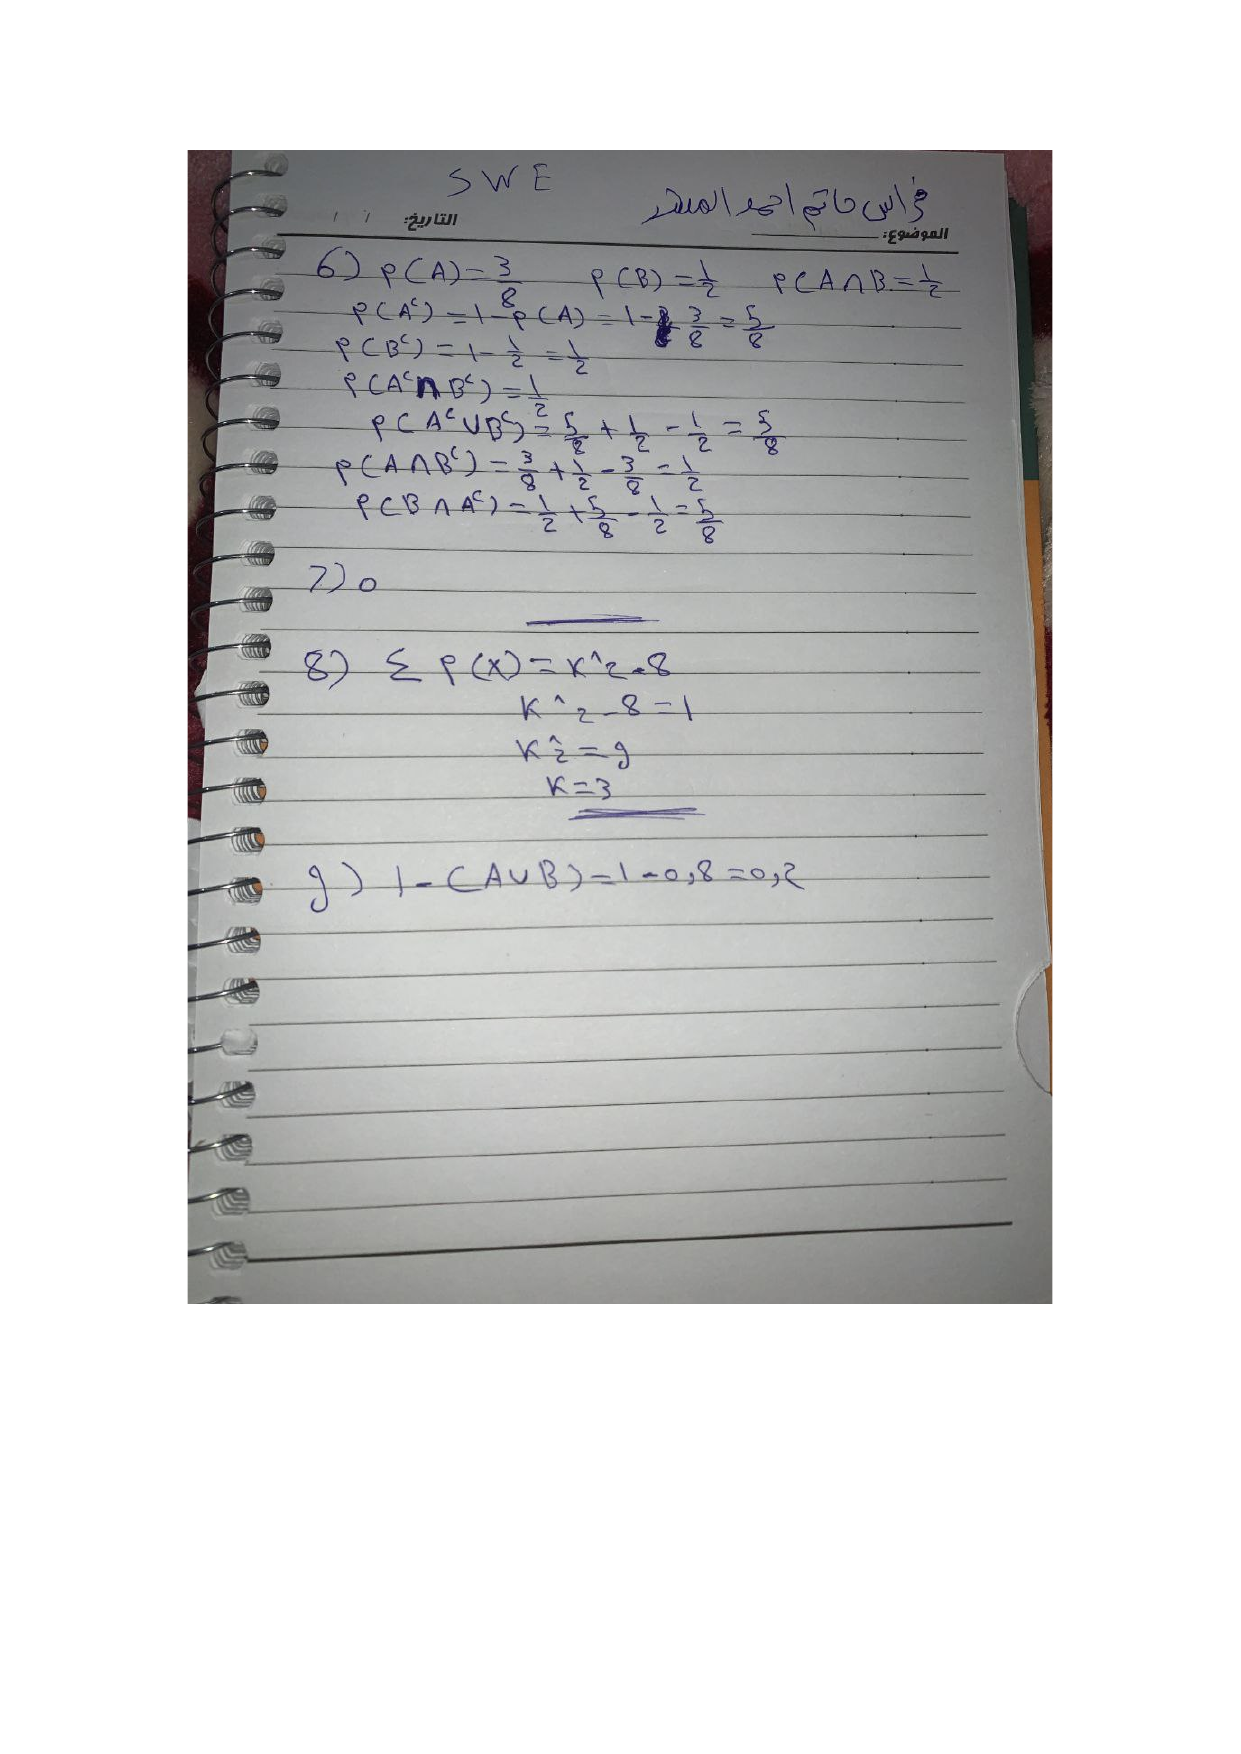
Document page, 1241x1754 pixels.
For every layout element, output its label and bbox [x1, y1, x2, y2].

picture [187, 150, 1053, 1304]
